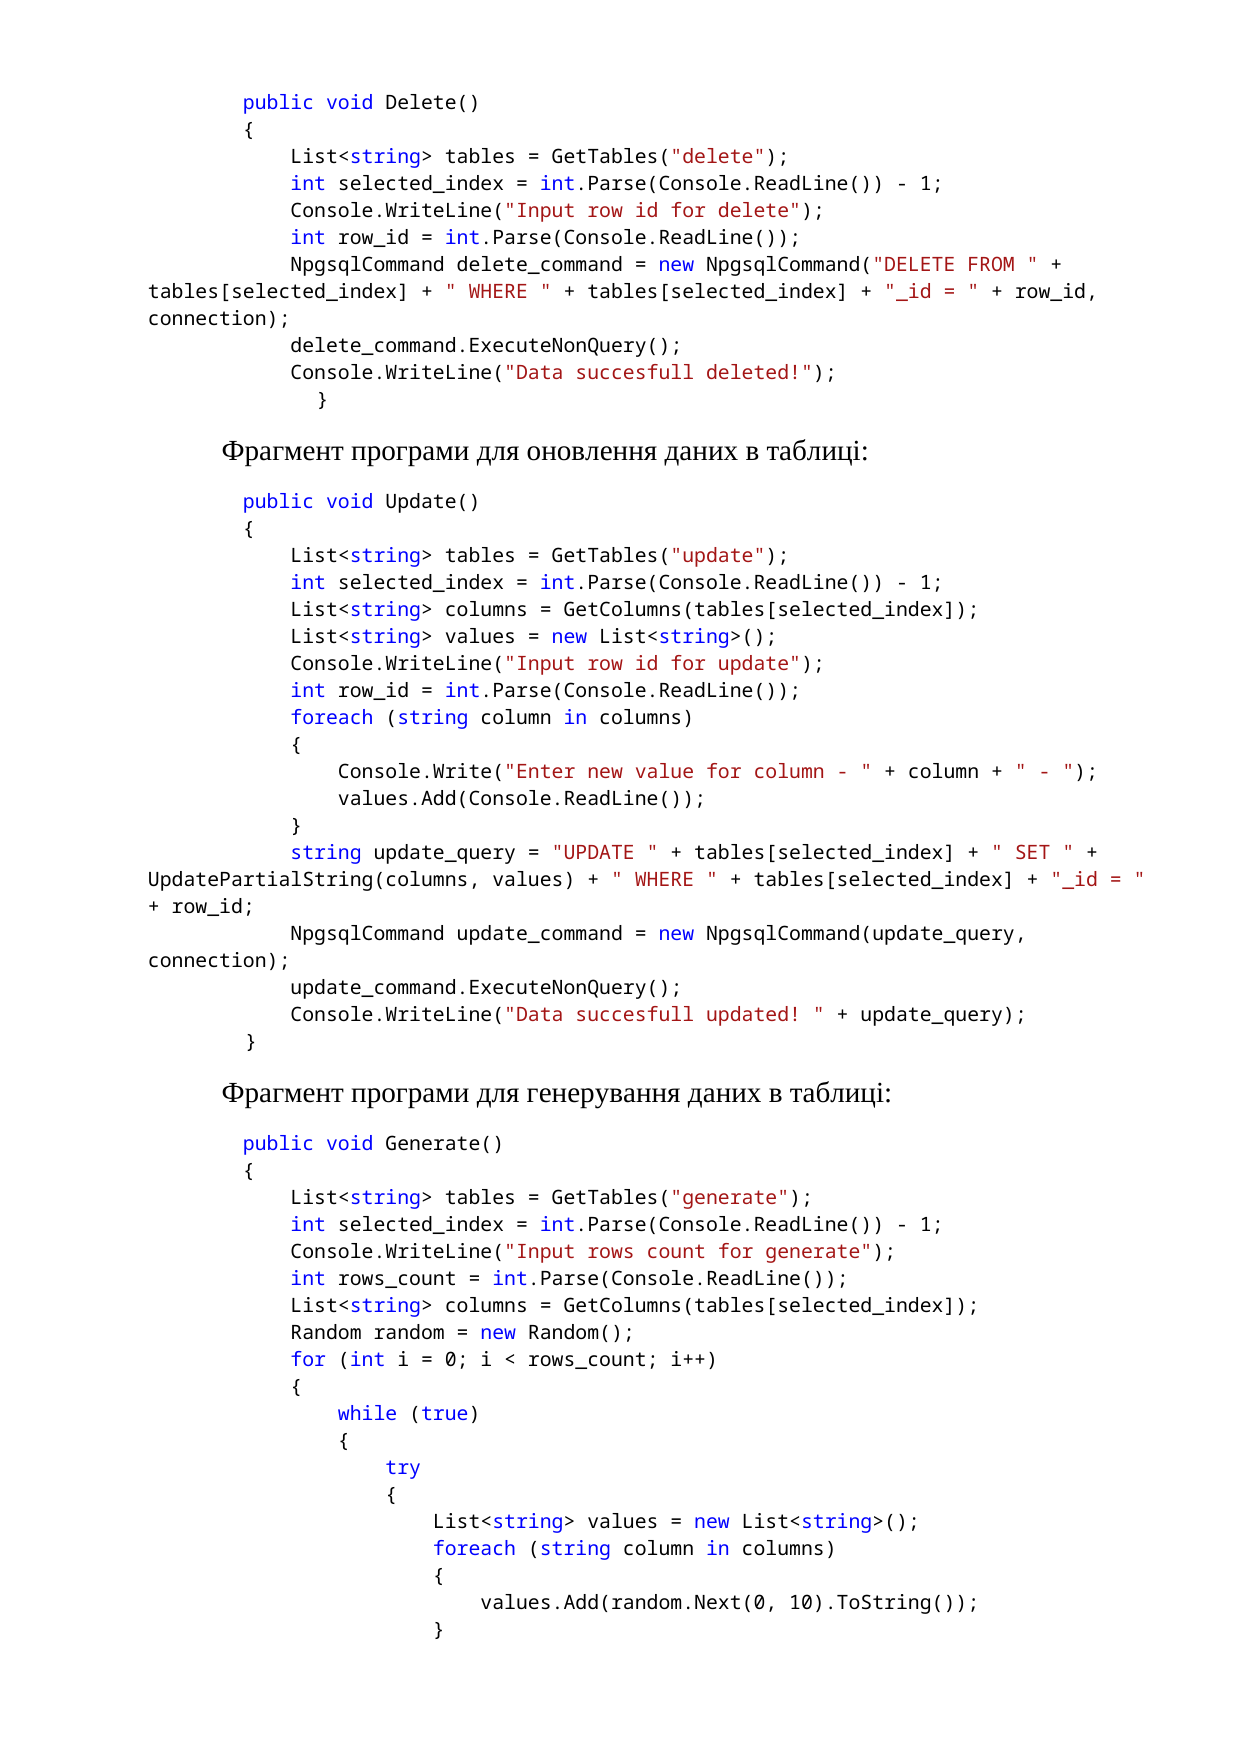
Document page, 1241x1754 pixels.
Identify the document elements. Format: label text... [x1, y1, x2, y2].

text update_command.ExecuteNonQuery(); [148, 973, 1152, 1000]
text { [148, 1426, 1152, 1453]
text foreach (string column in columns) [148, 1534, 1152, 1561]
text { [148, 116, 1152, 142]
text List<string> values = new List<string>(); [148, 622, 1152, 649]
text int selected_index = int.Parse(Console.ReadLine()) - 1; [148, 568, 1152, 595]
text foreach (string column in columns) [148, 703, 1152, 730]
text Console.WriteLine("Input row id for update"); [148, 649, 1152, 676]
text while (true) [148, 1399, 1152, 1426]
text List<string> columns = GetColumns(tables[selected_index]); [148, 595, 1152, 622]
text Console.WriteLine("Input rows count for generate"); [148, 1237, 1152, 1264]
text values.Add(random.Next(0, 10).ToString()); [148, 1588, 1152, 1615]
text public void Update() [148, 487, 1152, 514]
text int selected_index = int.Parse(Console.ReadLine()) - 1; [148, 1210, 1152, 1237]
text { [148, 1561, 1152, 1588]
text { [148, 1480, 1152, 1507]
text { [148, 514, 1152, 541]
text List<string> tables = GetTables("update"); [148, 541, 1152, 568]
text Random random = new Random(); [148, 1318, 1152, 1345]
text List<string> columns = GetColumns(tables[selected_index]); [148, 1291, 1152, 1318]
text for (int i = 0; i < rows_count; i++) [148, 1345, 1152, 1372]
text { [148, 1156, 1152, 1183]
text { [148, 1372, 1152, 1399]
text public void Generate() [148, 1129, 1152, 1156]
text int row_id = int.Parse(Console.ReadLine()); [148, 676, 1152, 703]
text NpgsqlCommand update_command = new NpgsqlCommand(update_query, connection); [148, 919, 1152, 973]
text Console.Write("Enter new value for column - " + column + " - "); [148, 757, 1152, 784]
text string update_query = "UPDATE " + tables[selected_index] + " SET " + UpdatePartialString(columns, values) + " WHERE " + tables[selected_index] + "_id = " + row_id; [148, 838, 1152, 919]
text { [148, 730, 1152, 757]
text int selected_index = int.Parse(Console.ReadLine()) - 1; [148, 169, 1152, 196]
text values.Add(Console.ReadLine()); [148, 784, 1152, 811]
text List<string> values = new List<string>(); [148, 1507, 1152, 1534]
text Фрагмент програми для оновлення даних в таблиці: [148, 433, 1151, 467]
text int row_id = int.Parse(Console.ReadLine()); [148, 223, 1152, 250]
text } [148, 385, 1151, 412]
text Console.WriteLine("Data succesfull deleted!"); [148, 358, 1152, 385]
text Console.WriteLine("Input row id for delete"); [148, 196, 1152, 223]
text public void Delete() [148, 88, 1152, 116]
text NpgsqlCommand delete_command = new NpgsqlCommand("DELETE FROM " + tables[selected_index] + " WHERE " + tables[selected_index] + "_id = " + row_id, connection); [148, 250, 1152, 331]
text try [148, 1453, 1152, 1480]
text } [148, 1615, 1152, 1642]
text List<string> tables = GetTables("generate"); [148, 1183, 1152, 1210]
text int rows_count = int.Parse(Console.ReadLine()); [148, 1264, 1152, 1291]
text Console.WriteLine("Data succesfull updated! " + update_query); [148, 1000, 1152, 1027]
text Фрагмент програми для генерування даних в таблиці: [148, 1075, 1151, 1108]
text delete_command.ExecuteNonQuery(); [148, 331, 1152, 358]
text } [148, 1027, 1151, 1054]
text List<string> tables = GetTables("delete"); [148, 142, 1152, 169]
text } [148, 811, 1152, 838]
